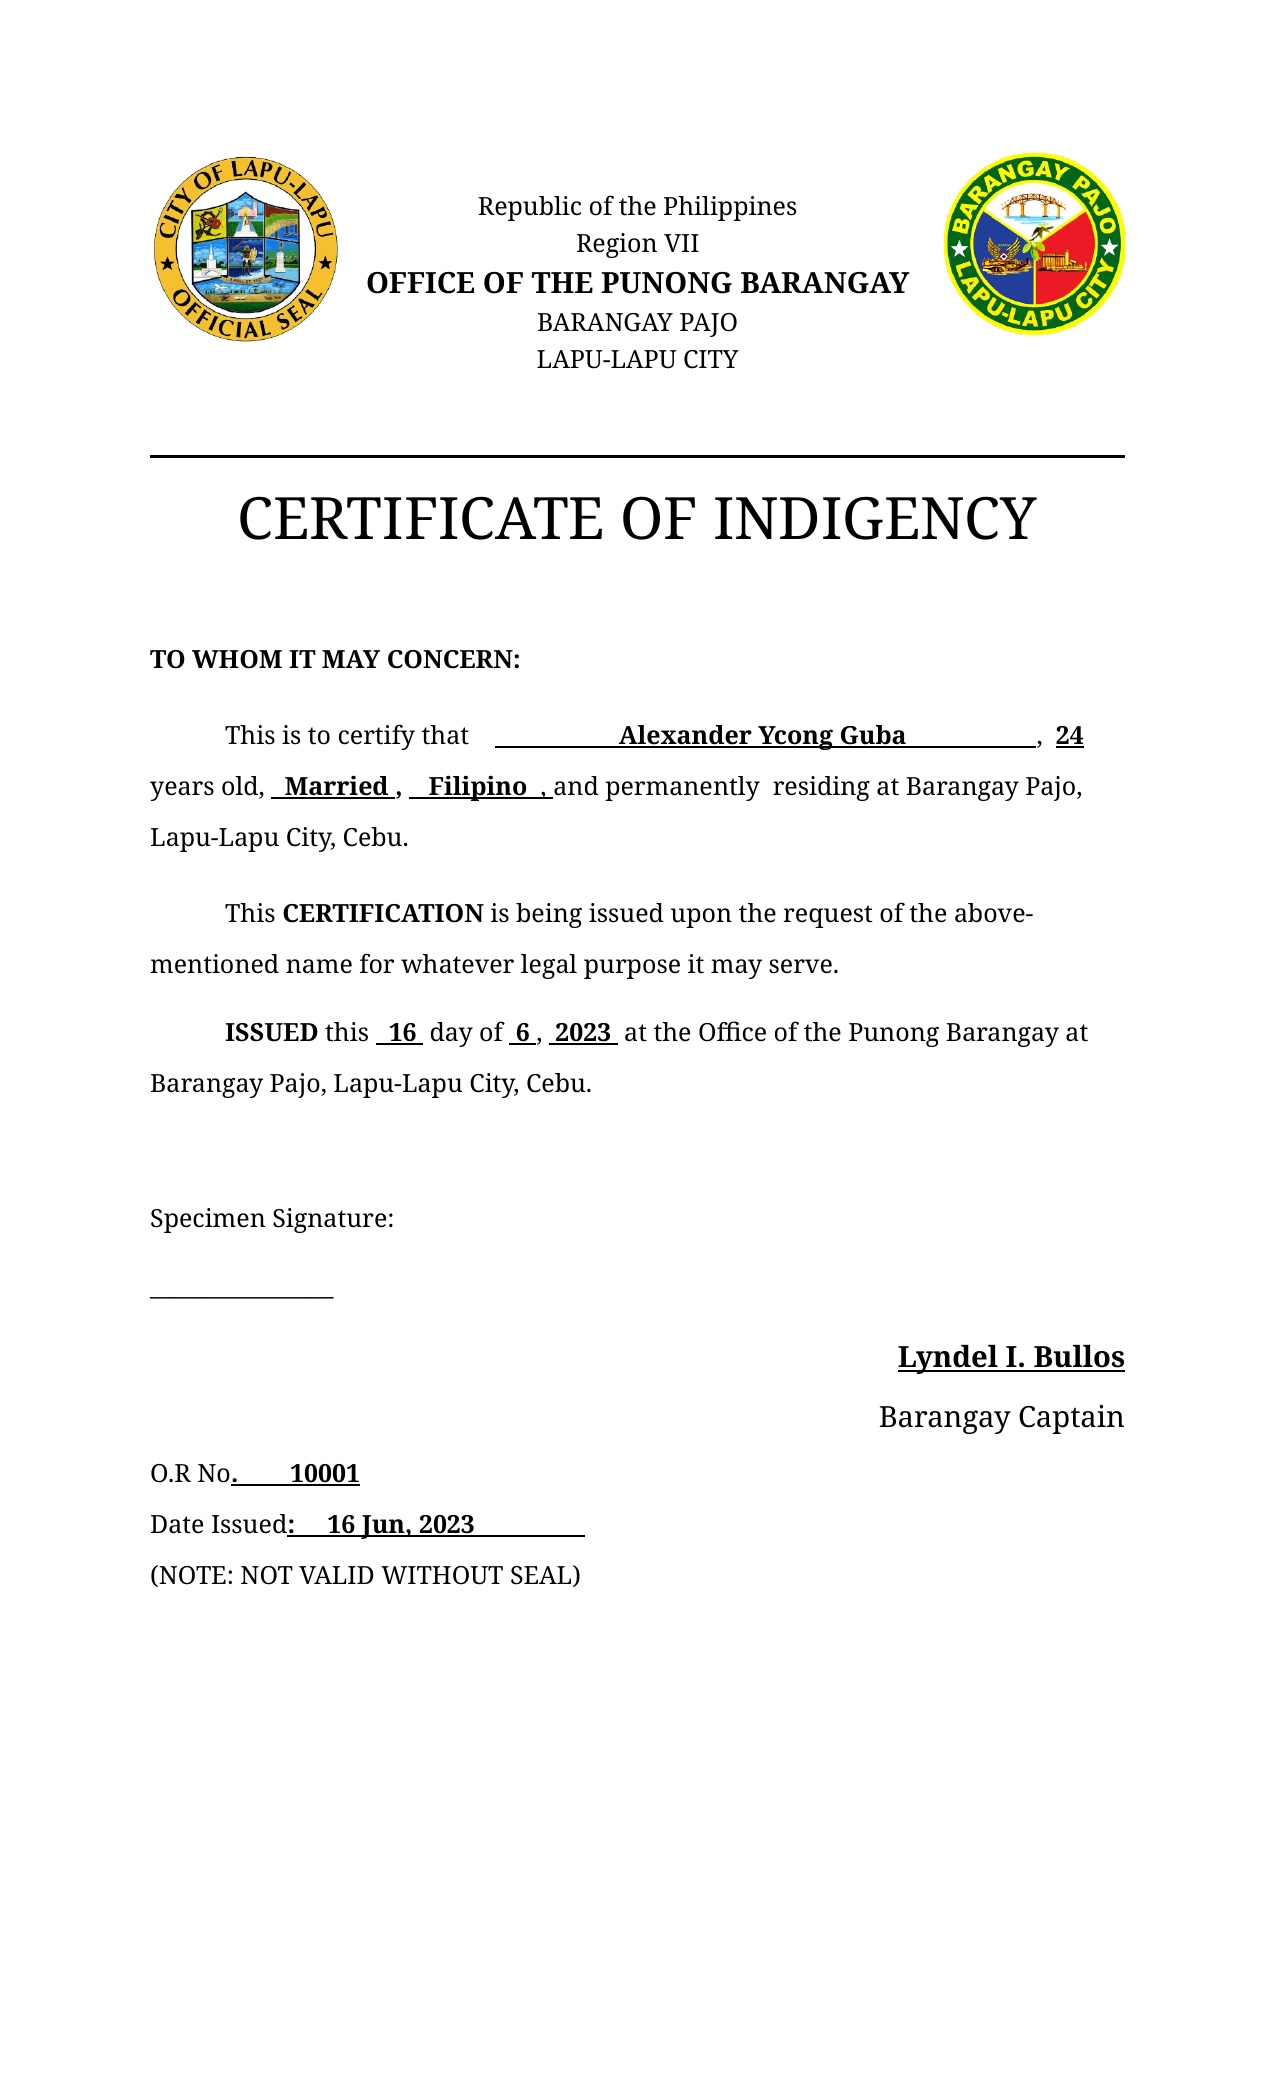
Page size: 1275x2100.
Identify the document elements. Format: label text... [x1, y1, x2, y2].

text Specimen Signature: [150, 1201, 1125, 1235]
picture [150, 153, 342, 345]
picture [943, 153, 1125, 335]
text Region VII [342, 225, 943, 259]
text OFFICE OF THE PUNONG BARANGAY [342, 262, 943, 302]
text ISSUED this 16 day of 6 , 2023 at the Office of the Punong Barangay at Barangay Pajo, Lapu-Lapu City, Cebu. [150, 1014, 1125, 1099]
text This is to certify that Alexander Ycong Guba , 24 years old, Married , Filipino , and permanently residing at Barangay Pajo, Lapu-Lapu City, Cebu. [150, 718, 1125, 854]
text O.R No. 10001 [150, 1455, 1125, 1489]
text LAPU-LAPU CITY [150, 342, 1125, 376]
text TO WHOM IT MAY CONCERN: [150, 642, 1125, 676]
text ________________ [150, 1269, 1125, 1303]
text Lyndel I. Bullos [150, 1336, 1125, 1376]
text This CERTIFICATION is being issued upon the request of the above-mentioned name for whatever legal purpose it may serve. [150, 896, 1125, 981]
text Barangay Captain [150, 1396, 1125, 1436]
text (NOTE: NOT VALID WITHOUT SEAL) [150, 1557, 1125, 1591]
text Date Issued: 16 Jun, 2023 [150, 1506, 1125, 1540]
text Republic of the Philippines [342, 188, 943, 222]
text CERTIFICATE OF INDIGENCY [150, 477, 1125, 557]
text BARANGAY PAJO [342, 305, 1125, 339]
